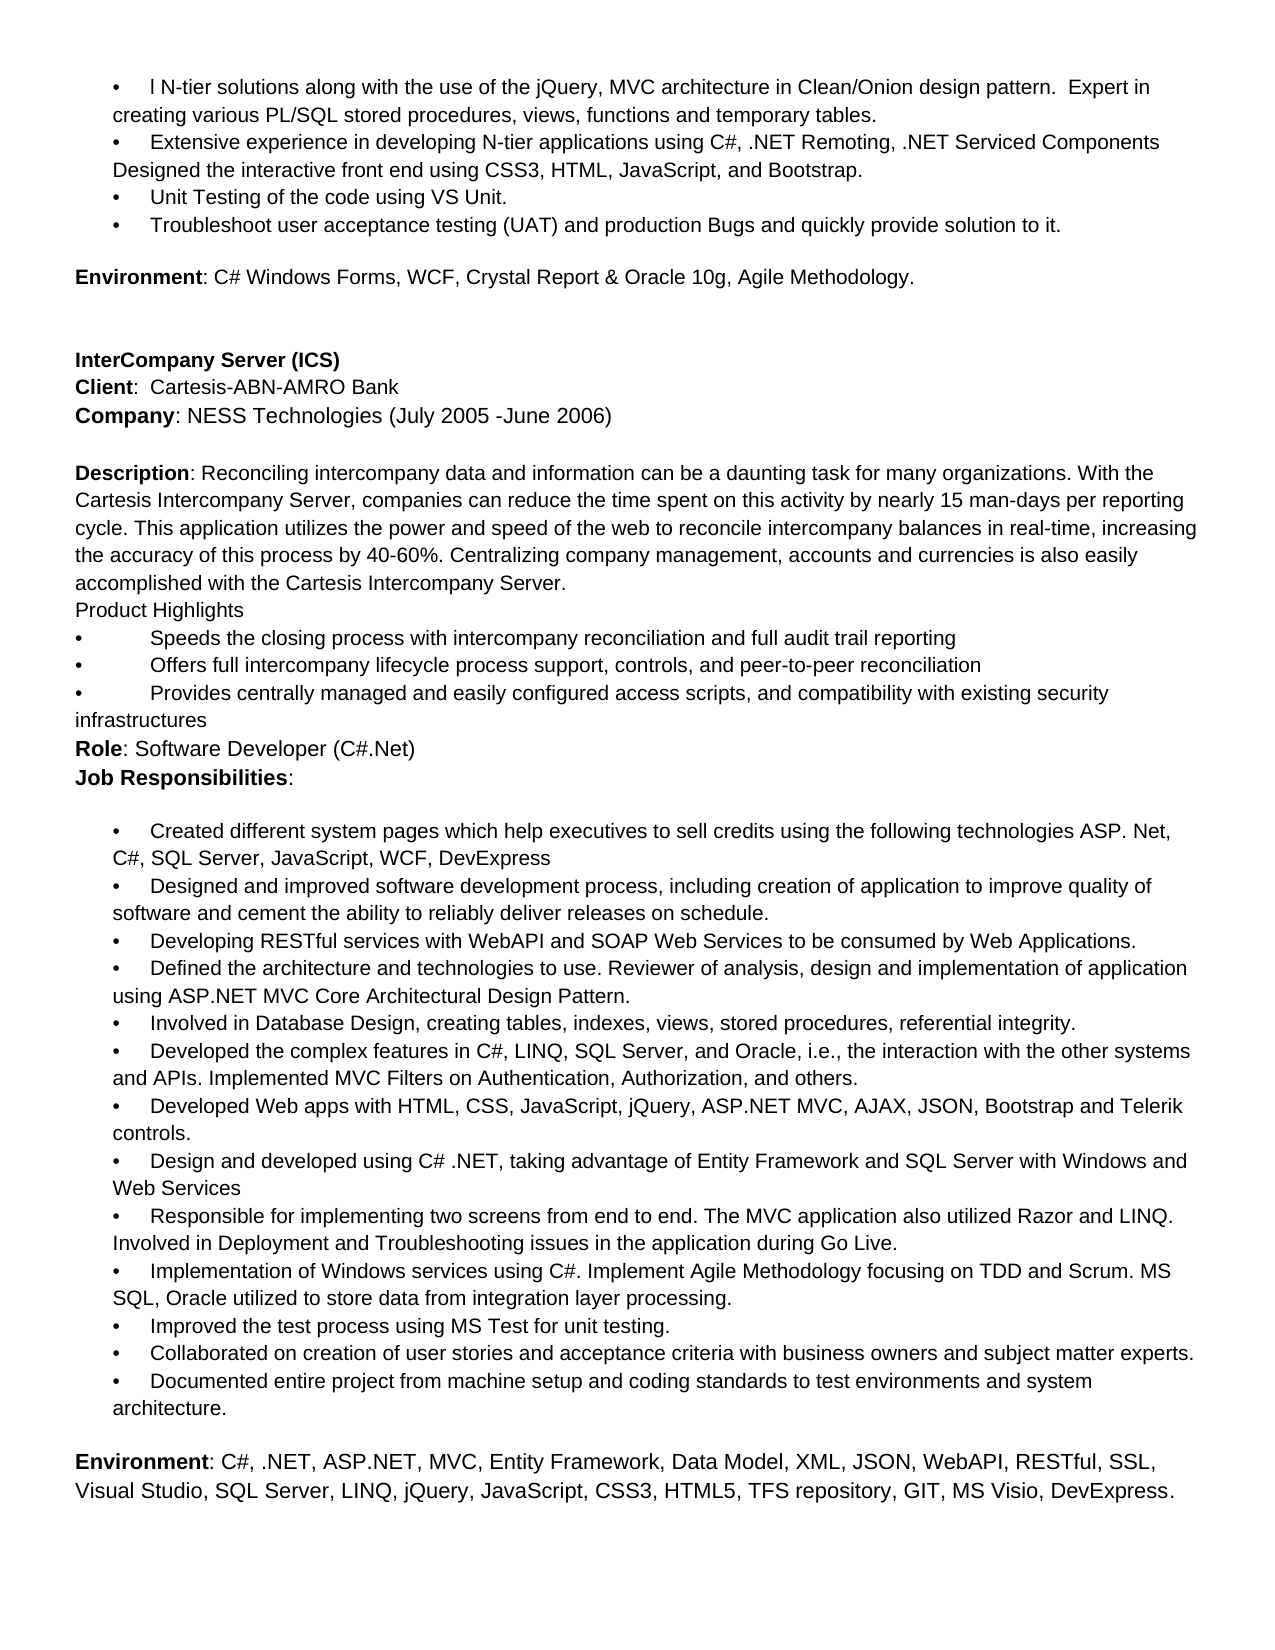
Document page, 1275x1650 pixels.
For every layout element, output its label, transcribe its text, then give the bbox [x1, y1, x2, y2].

text Description: Reconciling intercompany data and information can be a daunting task for many organizations. With the Cartesis Intercompany Server, companies can reduce the time spent on this activity by nearly 15 man-days per reporting cycle. This application utilizes the power and speed of the web to reconcile intercompany balances in real-time, increasing the accuracy of this process by 40-60%. Centralizing company management, accounts and currencies is also easily accomplished with the Cartesis Intercompany Server. [75, 461, 1200, 594]
text • Troubleshoot user acceptance testing (UAT) and production Bugs and quickly provide solution to it. [112, 212, 1200, 236]
text • Collaborated on creation of user stories and acceptance criteria with business owners and subject matter experts. [112, 1341, 1200, 1365]
text • l N-tier solutions along with the use of the jQuery, MVC architecture in Clean/Onion design pattern. Expert in creating various PL/SQL stored procedures, views, functions and temporary tables. [112, 75, 1200, 126]
text Job Responsibilities: [75, 764, 1200, 790]
text • Documented entire project from machine setup and coding standards to test environments and system architecture. [112, 1368, 1200, 1420]
text • Unit Testing of the code using VS Unit. [112, 185, 1200, 209]
text Role: Software Developer (C#.Net) [75, 736, 1200, 761]
text • Improved the test process using MS Test for unit testing. [112, 1313, 1200, 1337]
text InterCompany Server (ICS) [75, 347, 1200, 371]
text • Designed and improved software development process, including creation of application to improve quality of software and cement the ability to reliably deliver releases on schedule. [112, 873, 1200, 925]
text Environment: C# Windows Forms, WCF, Crystal Report & Oracle 10g, Agile Methodology. [75, 265, 1200, 289]
text • Offers full intercompany lifecycle process support, controls, and peer-to-peer reconciliation [75, 653, 1200, 677]
text • Provides centrally managed and easily configured access scripts, and compatibility with existing security infrastructures [75, 681, 1200, 732]
text • Extensive experience in developing N-tier applications using C#, .NET Remoting, .NET Serviced Components Designed the interactive front end using CSS3, HTML, JavaScript, and Bootstrap. [112, 130, 1200, 181]
text Environment: C#, .NET, ASP.NET, MVC, Entity Framework, Data Model, XML, JSON, WebAPI, RESTful, SSL, Visual Studio, SQL Server, LINQ, jQuery, JavaScript, CSS3, HTML5, TFS repository, GIT, MS Visio, DevExpress. [75, 1448, 1200, 1503]
text • Involved in Database Design, creating tables, indexes, views, stored procedures, referential integrity. [112, 1011, 1200, 1035]
text Client: Cartesis-ABN-AMRO Bank [75, 375, 1200, 399]
text • Defined the architecture and technologies to use. Reviewer of analysis, design and implementation of application using ASP.NET MVC Core Architectural Design Pattern. [112, 956, 1200, 1007]
text • Developed Web apps with HTML, CSS, JavaScript, jQuery, ASP.NET MVC, AJAX, JSON, Bootstrap and Telerik controls. [112, 1093, 1200, 1145]
text • Responsible for implementing two screens from end to end. The MVC application also utilized Razor and LINQ. Involved in Deployment and Troubleshooting issues in the application during Go Live. [112, 1203, 1200, 1255]
text • Design and developed using C# .NET, taking advantage of Entity Framework and SQL Server with Windows and Web Services [112, 1148, 1200, 1200]
text • Created different system pages which help executives to sell credits using the following technologies ASP. Net, C#, SQL Server, JavaScript, WCF, DevExpress [112, 818, 1200, 870]
text Company: NESS Technologies (July 2005 -June 2006) [75, 403, 1200, 428]
text • Speeds the closing process with intercompany reconciliation and full audit trail reporting [75, 626, 1200, 649]
text • Implementation of Windows services using C#. Implement Agile Methodology focusing on TDD and Scrum. MS SQL, Oracle utilized to store data from integration layer processing. [112, 1258, 1200, 1310]
text • Developed the complex features in C#, LINQ, SQL Server, and Oracle, i.e., the interaction with the other systems and APIs. Implemented MVC Filters on Authentication, Authorization, and others. [112, 1038, 1200, 1090]
text • Developing RESTful services with WebAPI and SOAP Web Services to be consumed by Web Applications. [112, 928, 1200, 952]
text Product Highlights [75, 598, 1200, 622]
